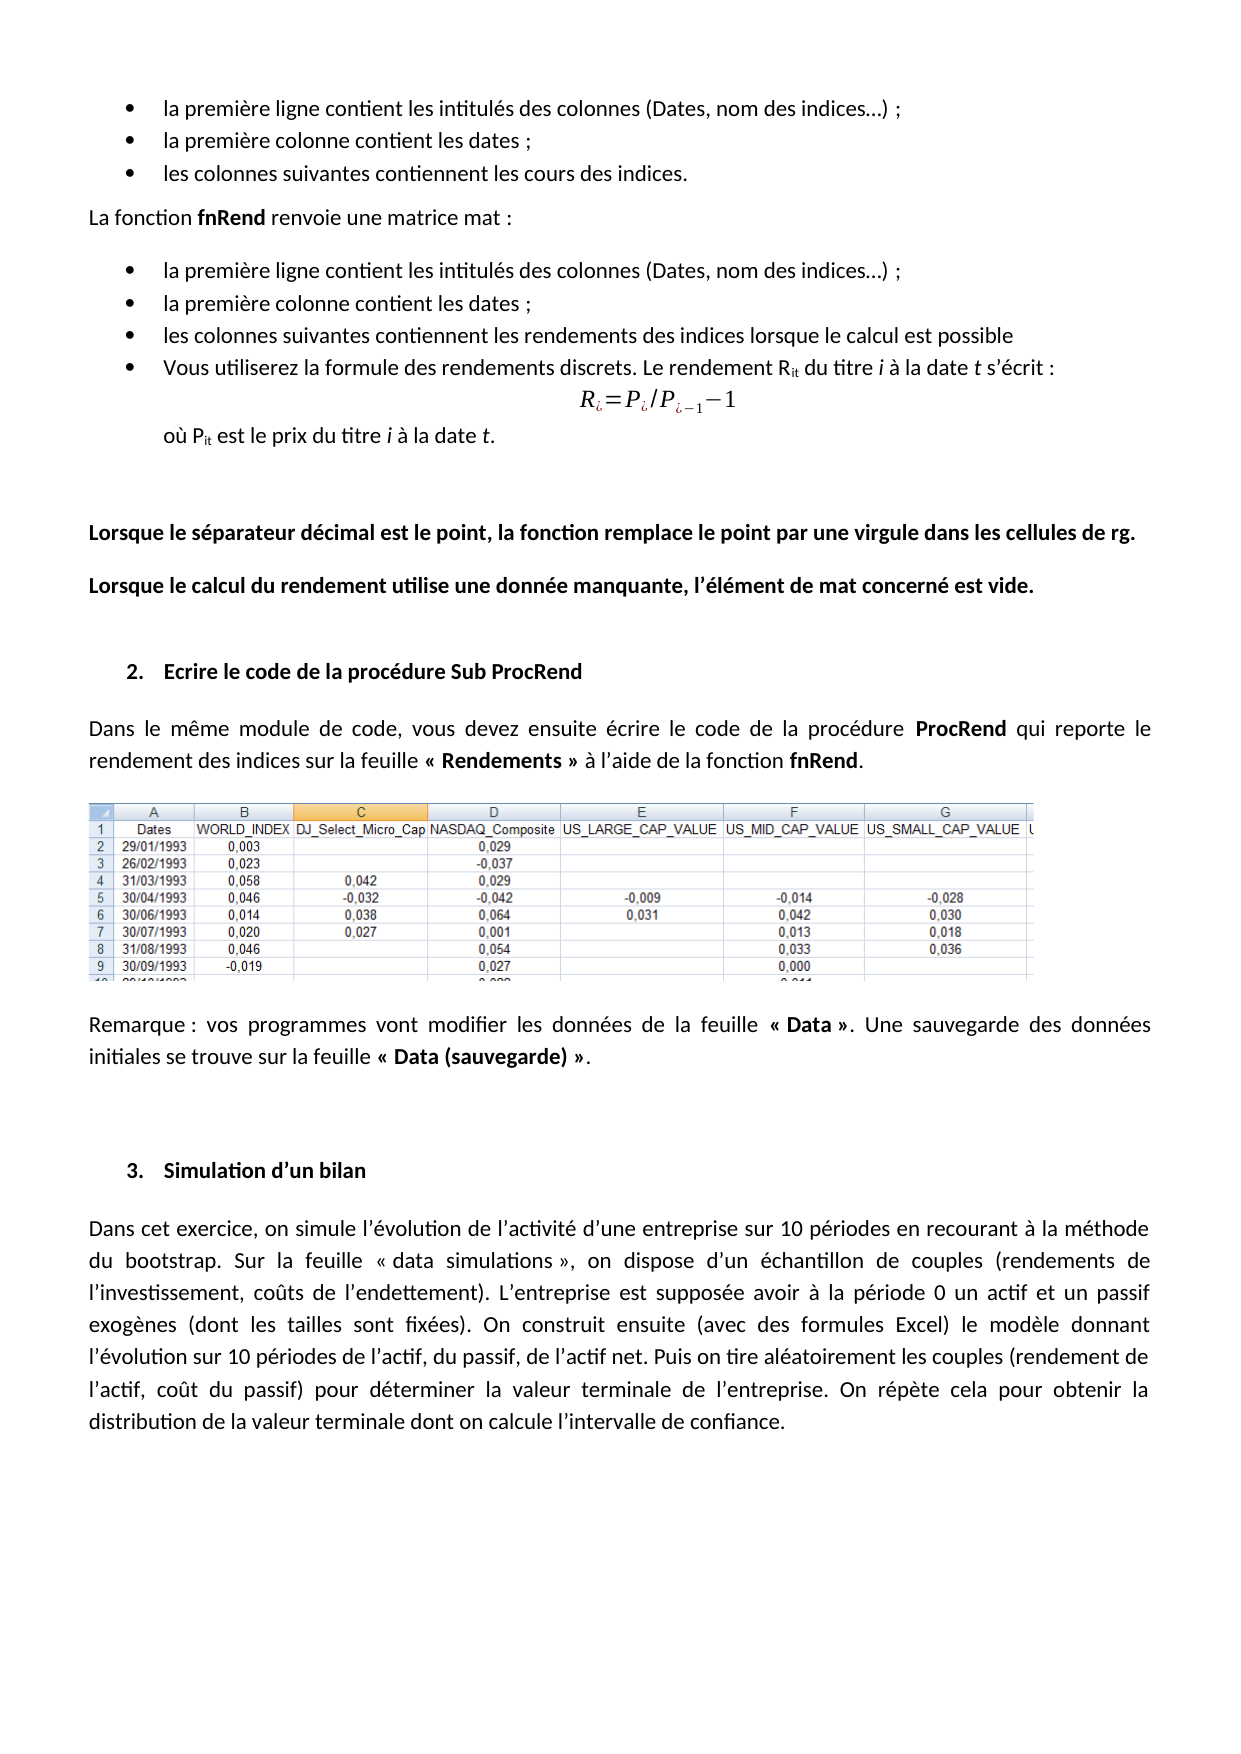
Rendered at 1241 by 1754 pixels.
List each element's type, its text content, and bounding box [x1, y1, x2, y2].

text Lorsque le séparateur décimal est le point, la fonction remplace le point par une virgule dans les cellules de rg. [89, 518, 1152, 547]
text Dans cet exercice, on simule l’évolution de l’activité d’une entreprise sur 10 périodes en recourant à la méthode du bootstrap. Sur la feuille « data simulations », on dispose d’un échantillon de couples (rendements de l’investissement, coûts de l’endettement). L’entreprise est supposée avoir à la période 0 un actif et un passif exogènes (dont les tailles sont fixées). On construit ensuite (avec des formules Excel) le modèle donnant l’évolution sur 10 périodes de l’actif, du passif, de l’actif net. Puis on tire aléatoirement les couples (rendement de l’actif, coût du passif) pour déterminer la valeur terminale de l’entreprise. On répète cela pour obtenir la distribution de la valeur terminale dont on calcule l’intervalle de confiance. [89, 1214, 1152, 1435]
list les colonnes suivantes contiennent les cours des indices. [126, 159, 1152, 187]
list Vous utiliserez la formule des rendements discrets. Le rendement Rit du titre i à la date t s’écrit : [126, 353, 1152, 381]
text Remarque : vos programmes vont modifier les données de la feuille « Data ». Une sauvegarde des données initiales se trouve sur la feuille « Data (sauvegarde) ». [89, 1010, 1152, 1070]
text La fonction fnRend renvoie une matrice mat : [89, 203, 1152, 232]
list Ecrire le code de la procédure Sub ProcRend [126, 657, 1152, 685]
list Simulation d’un bilan [126, 1157, 1152, 1184]
text Lorsque le calcul du rendement utilise une donnée manquante, l’élément de mat concerné est vide. [89, 572, 1152, 599]
text Dans le même module de code, vous devez ensuite écrire le code de la procédure ProcRend qui reporte le rendement des indices sur la feuille « Rendements » à l’aide de la fonction fnRend. [89, 714, 1152, 774]
list les colonnes suivantes contiennent les rendements des indices lorsque le calcul est possible [126, 321, 1152, 349]
picture [88, 803, 1034, 981]
list la première colonne contient les dates ; [126, 127, 1152, 155]
list la première ligne contient les intitulés des colonnes (Dates, nom des indices…) ; [126, 94, 1152, 122]
list où Pit est le prix du titre i à la date t. [163, 421, 1152, 449]
list la première colonne contient les dates ; [126, 289, 1152, 317]
list la première ligne contient les intitulés des colonnes (Dates, nom des indices…) ; [126, 257, 1152, 284]
